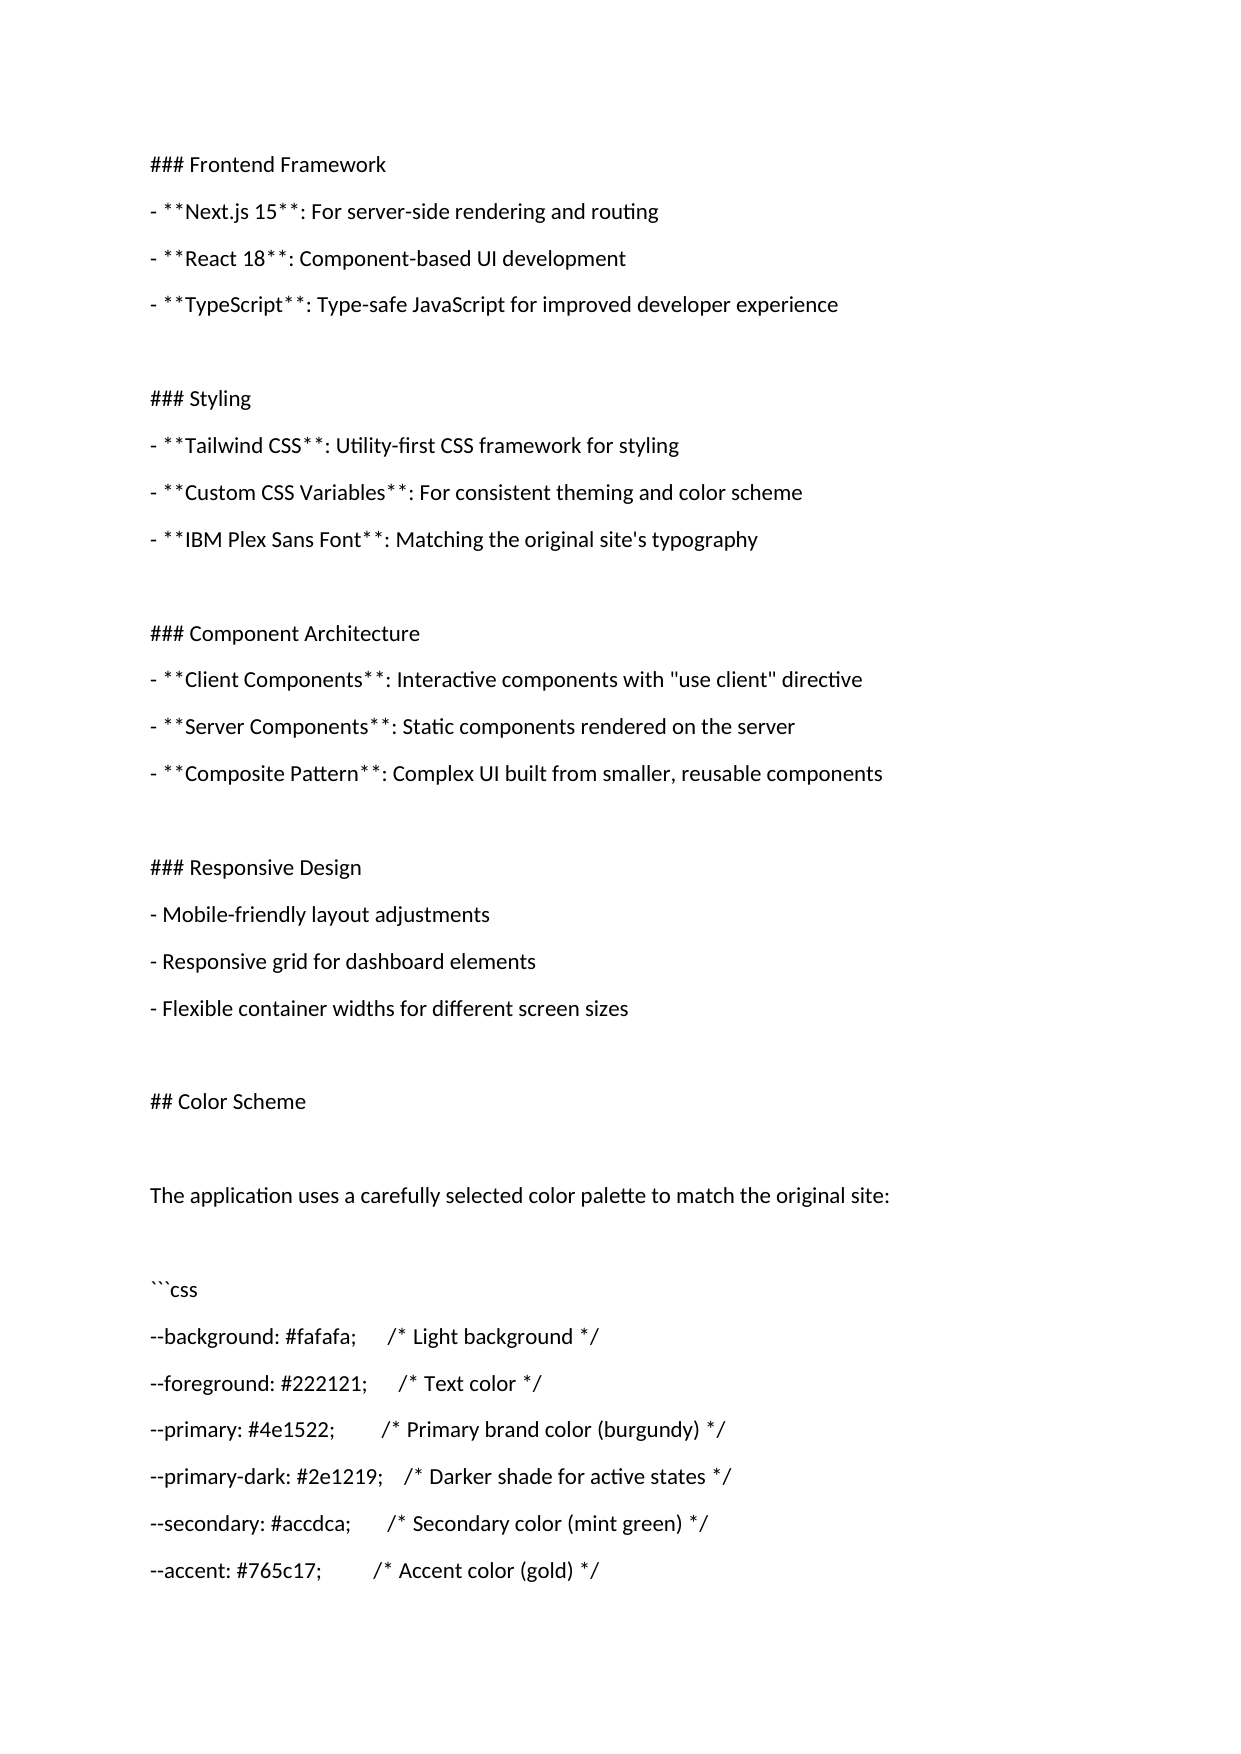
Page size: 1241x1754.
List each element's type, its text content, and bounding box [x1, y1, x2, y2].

text - **Server Components**: Static components rendered on the server [150, 712, 1090, 741]
text ### Component Architecture [150, 619, 1090, 647]
text - **React 18**: Component-based UI development [150, 244, 1090, 272]
text The application uses a carefully selected color palette to match the original site: [150, 1181, 1090, 1209]
text ## Color Scheme [150, 1087, 1090, 1116]
text - **Next.js 15**: For server-side rendering and routing [150, 197, 1090, 225]
text - Responsive grid for dashboard elements [150, 947, 1090, 975]
text - **Custom CSS Variables**: For consistent theming and color scheme [150, 478, 1090, 506]
text ### Frontend Framework [150, 150, 1090, 178]
text --background: #fafafa; /* Light background */ [150, 1322, 1090, 1350]
text - **Composite Pattern**: Complex UI built from smaller, reusable components [150, 759, 1090, 787]
text - Flexible container widths for different screen sizes [150, 994, 1090, 1022]
text --secondary: #accdca; /* Secondary color (mint green) */ [150, 1509, 1090, 1537]
text - **IBM Plex Sans Font**: Matching the original site's typography [150, 525, 1090, 553]
text ### Responsive Design [150, 853, 1090, 881]
text --foreground: #222121; /* Text color */ [150, 1369, 1090, 1397]
text --primary: #4e1522; /* Primary brand color (burgundy) */ [150, 1416, 1090, 1444]
text - **Client Components**: Interactive components with "use client" directive [150, 666, 1090, 694]
text - **TypeScript**: Type-safe JavaScript for improved developer experience [150, 291, 1090, 319]
text ```css [150, 1275, 1090, 1303]
text ### Styling [150, 384, 1090, 412]
text - **Tailwind CSS**: Utility-first CSS framework for styling [150, 431, 1090, 459]
text --accent: #765c17; /* Accent color (gold) */ [150, 1556, 1090, 1584]
text --primary-dark: #2e1219; /* Darker shade for active states */ [150, 1462, 1090, 1491]
text - Mobile-friendly layout adjustments [150, 900, 1090, 928]
